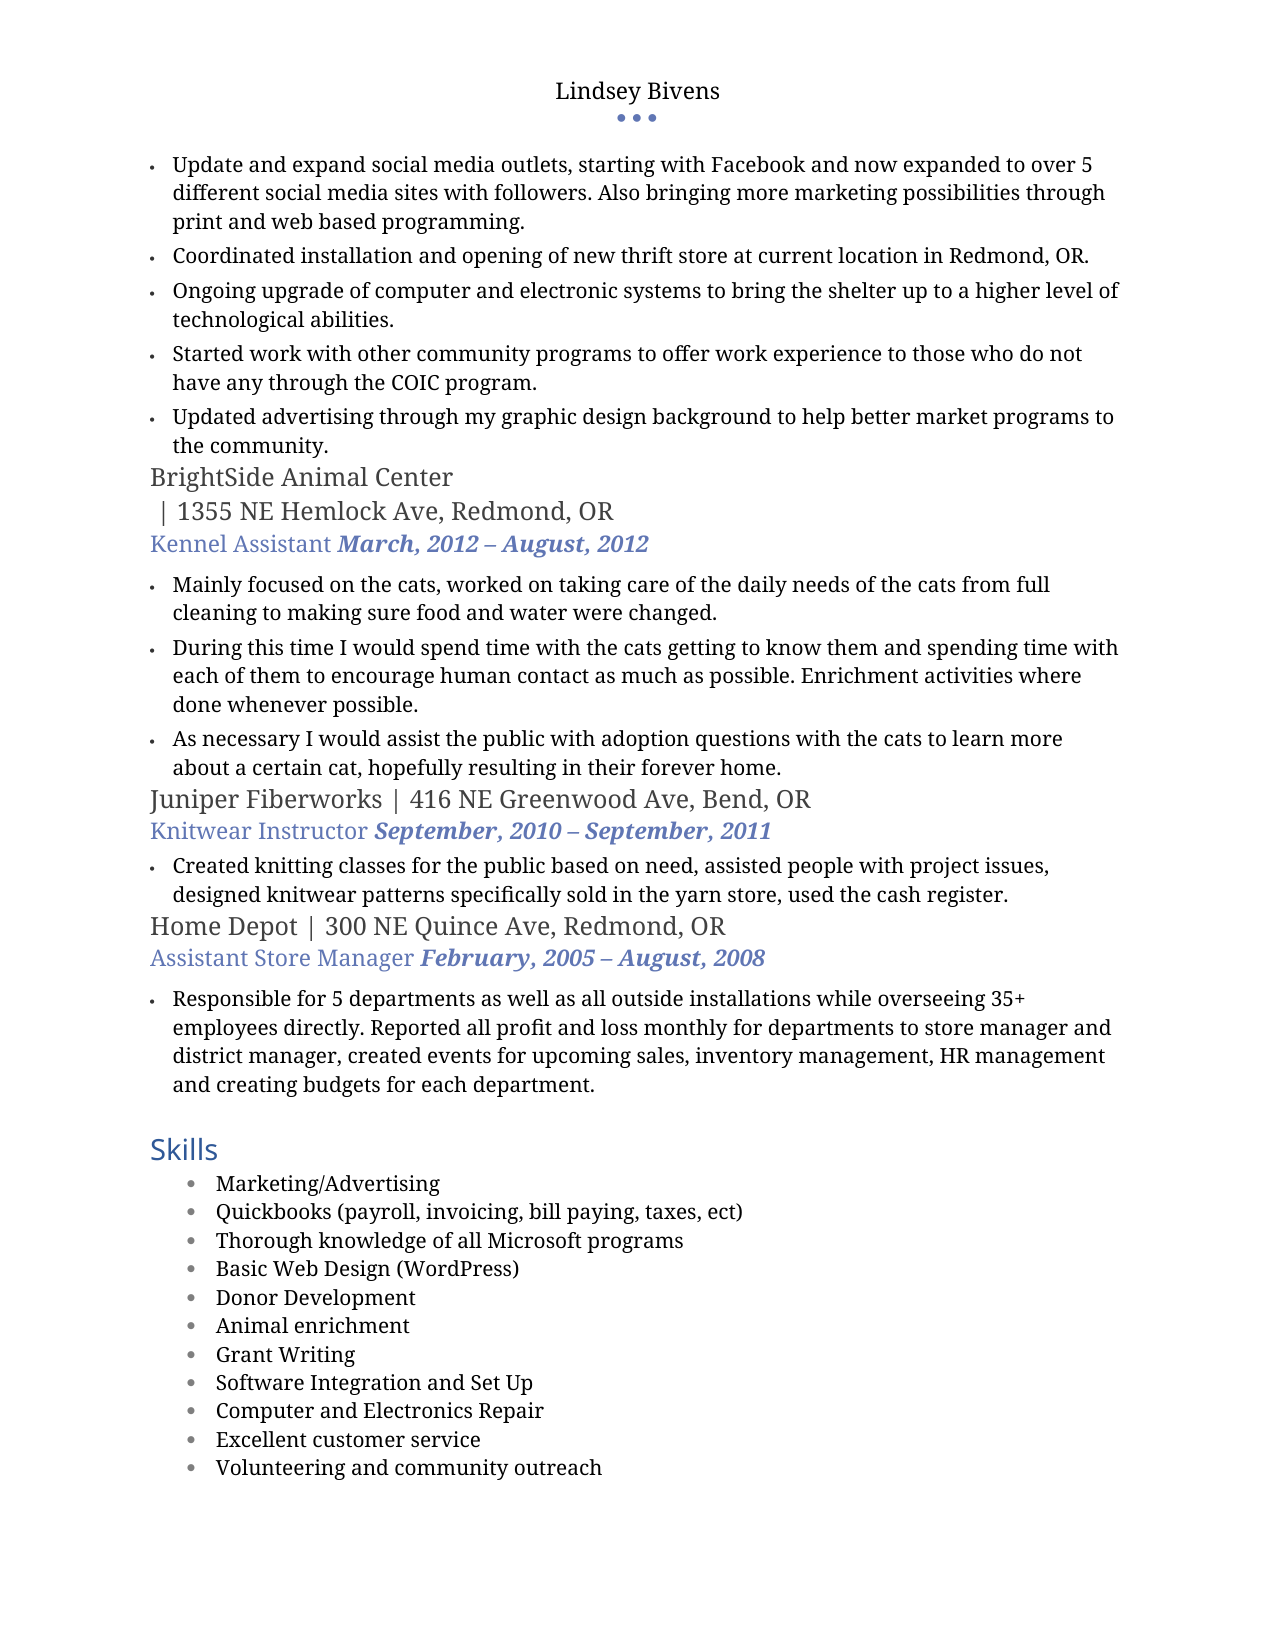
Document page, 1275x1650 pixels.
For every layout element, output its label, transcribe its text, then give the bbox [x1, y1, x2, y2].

text Home Depot | 300 NE Quince Ave, Redmond, OR [150, 908, 1125, 942]
list Thorough knowledge of all Microsoft programs [187, 1226, 1125, 1254]
text Knitwear Instructor September, 2010 – September, 2011 [150, 815, 1125, 847]
text BrightSide Animal Center [150, 459, 1125, 493]
list Updated advertising through my graphic design background to help better market programs to the community. [150, 402, 1125, 459]
list Coordinated installation and opening of new thrift store at current location in Redmond, OR. [150, 242, 1125, 270]
list Excellent customer service [187, 1425, 1125, 1453]
text | 1355 NE Hemlock Ave, Redmond, OR [150, 493, 1125, 527]
list Grant Writing [187, 1340, 1125, 1368]
text Juniper Fiberworks | 416 NE Greenwood Ave, Bend, OR [150, 781, 1125, 815]
list Quickbooks (payroll, invoicing, bill paying, taxes, ect) [187, 1197, 1125, 1226]
list During this time I would spend time with the cats getting to know them and spending time with each of them to encourage human contact as much as possible. Enrichment activities where done whenever possible. [150, 633, 1125, 718]
text Assistant Store Manager February, 2005 – August, 2008 [150, 942, 1125, 973]
list Responsible for 5 departments as well as all outside installations while overseeing 35+ employees directly. Reported all profit and loss monthly for departments to store manager and district manager, created events for upcoming sales, inventory management, HR management and creating budgets for each department. [150, 984, 1125, 1098]
list Started work with other community programs to offer work experience to those who do not have any through the COIC program. [150, 339, 1125, 396]
list Donor Development [187, 1283, 1125, 1311]
list Mainly focused on the cats, worked on taking care of the daily needs of the cats from full cleaning to making sure food and water were changed. [150, 570, 1125, 627]
list Software Integration and Set Up [187, 1368, 1125, 1397]
list Marketing/Advertising [187, 1169, 1125, 1197]
list Computer and Electronics Repair [187, 1397, 1125, 1425]
list As necessary I would assist the public with adoption questions with the cats to learn more about a certain cat, hopefully resulting in their forever home. [150, 724, 1125, 781]
list Basic Web Design (WordPress) [187, 1254, 1125, 1283]
list Ongoing upgrade of computer and electronic systems to bring the shelter up to a higher level of technological abilities. [150, 276, 1125, 333]
list Created knitting classes for the public based on need, assisted people with project issues, designed knitwear patterns specifically sold in the yarn store, used the cash register. [150, 851, 1125, 908]
text Kennel Assistant March, 2012 – August, 2012 [150, 527, 1125, 559]
list Volunteering and community outreach [187, 1453, 1125, 1482]
list Animal enrichment [187, 1311, 1125, 1340]
list Update and expand social media outlets, starting with Facebook and now expanded to over 5 different social media sites with followers. Also bringing more marketing possibilities through print and web based programming. [150, 150, 1125, 235]
